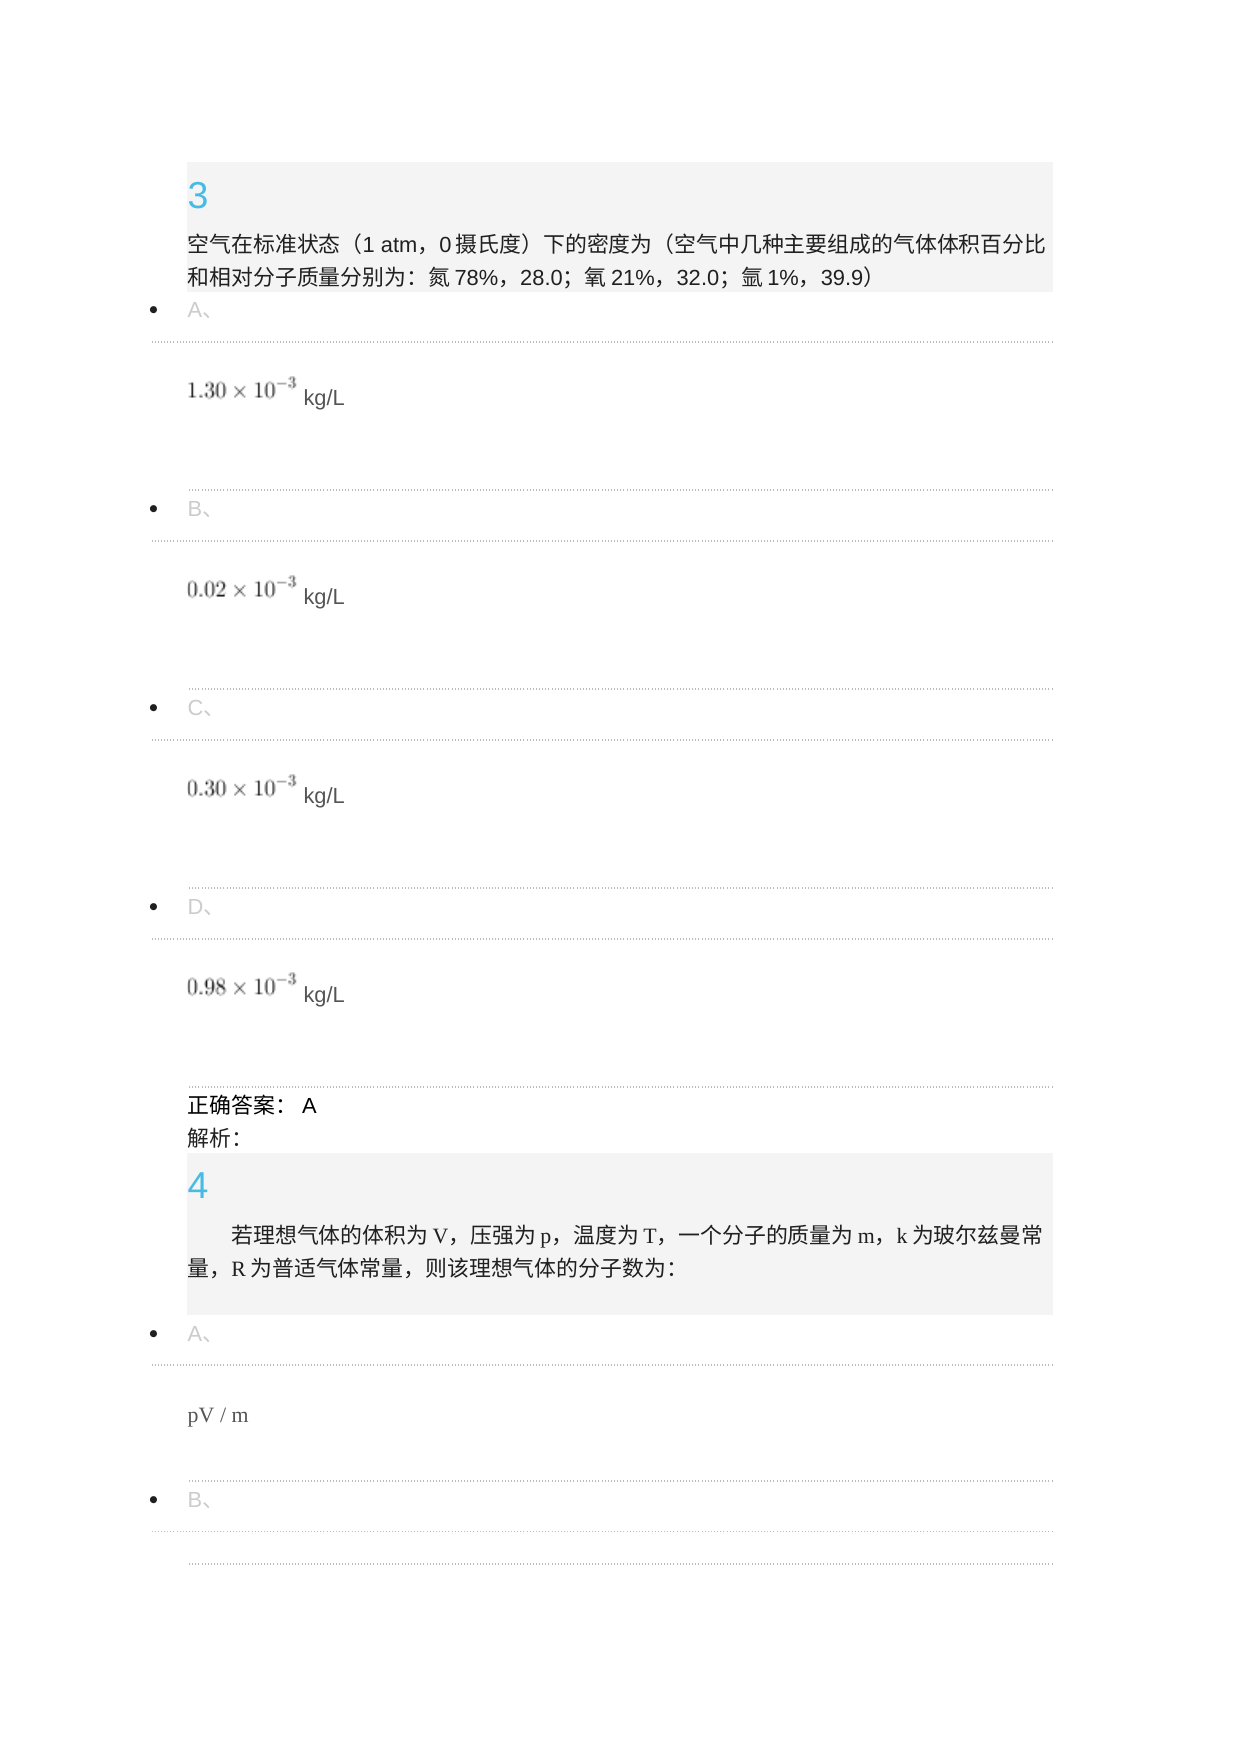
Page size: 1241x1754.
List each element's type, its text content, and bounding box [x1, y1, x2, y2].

text 正确答案： A [187, 1088, 1053, 1120]
picture [187, 972, 298, 1003]
list B、 [150, 1482, 1053, 1532]
text kg/L [187, 773, 1053, 838]
text pV / m [187, 1398, 1053, 1431]
text 空气在标准状态（1 atm，0摄氏度）下的密度为（空气中几种主要组成的气体体积百分比和相对分子质量分别为：氮78%，28.0；氧21%，32.0；氩1%，39.9） [187, 227, 1053, 292]
list B、 [150, 491, 1053, 542]
text 4 [187, 1153, 1053, 1218]
list A、 [150, 1315, 1053, 1366]
text kg/L [187, 375, 1053, 440]
list D、 [150, 889, 1053, 939]
picture [187, 375, 298, 406]
text 3 [187, 162, 1053, 227]
text 若理想气体的体积为V，压强为p，温度为T，一个分子的质量为m，k为玻尔兹曼常量，R为普适气体常量，则该理想气体的分子数为： [187, 1218, 1053, 1283]
picture [187, 574, 298, 605]
text 解析： [187, 1120, 1053, 1153]
list C、 [150, 690, 1053, 741]
list A、 [150, 292, 1053, 343]
text kg/L [187, 972, 1053, 1037]
picture [187, 773, 298, 804]
text kg/L [187, 574, 1053, 639]
